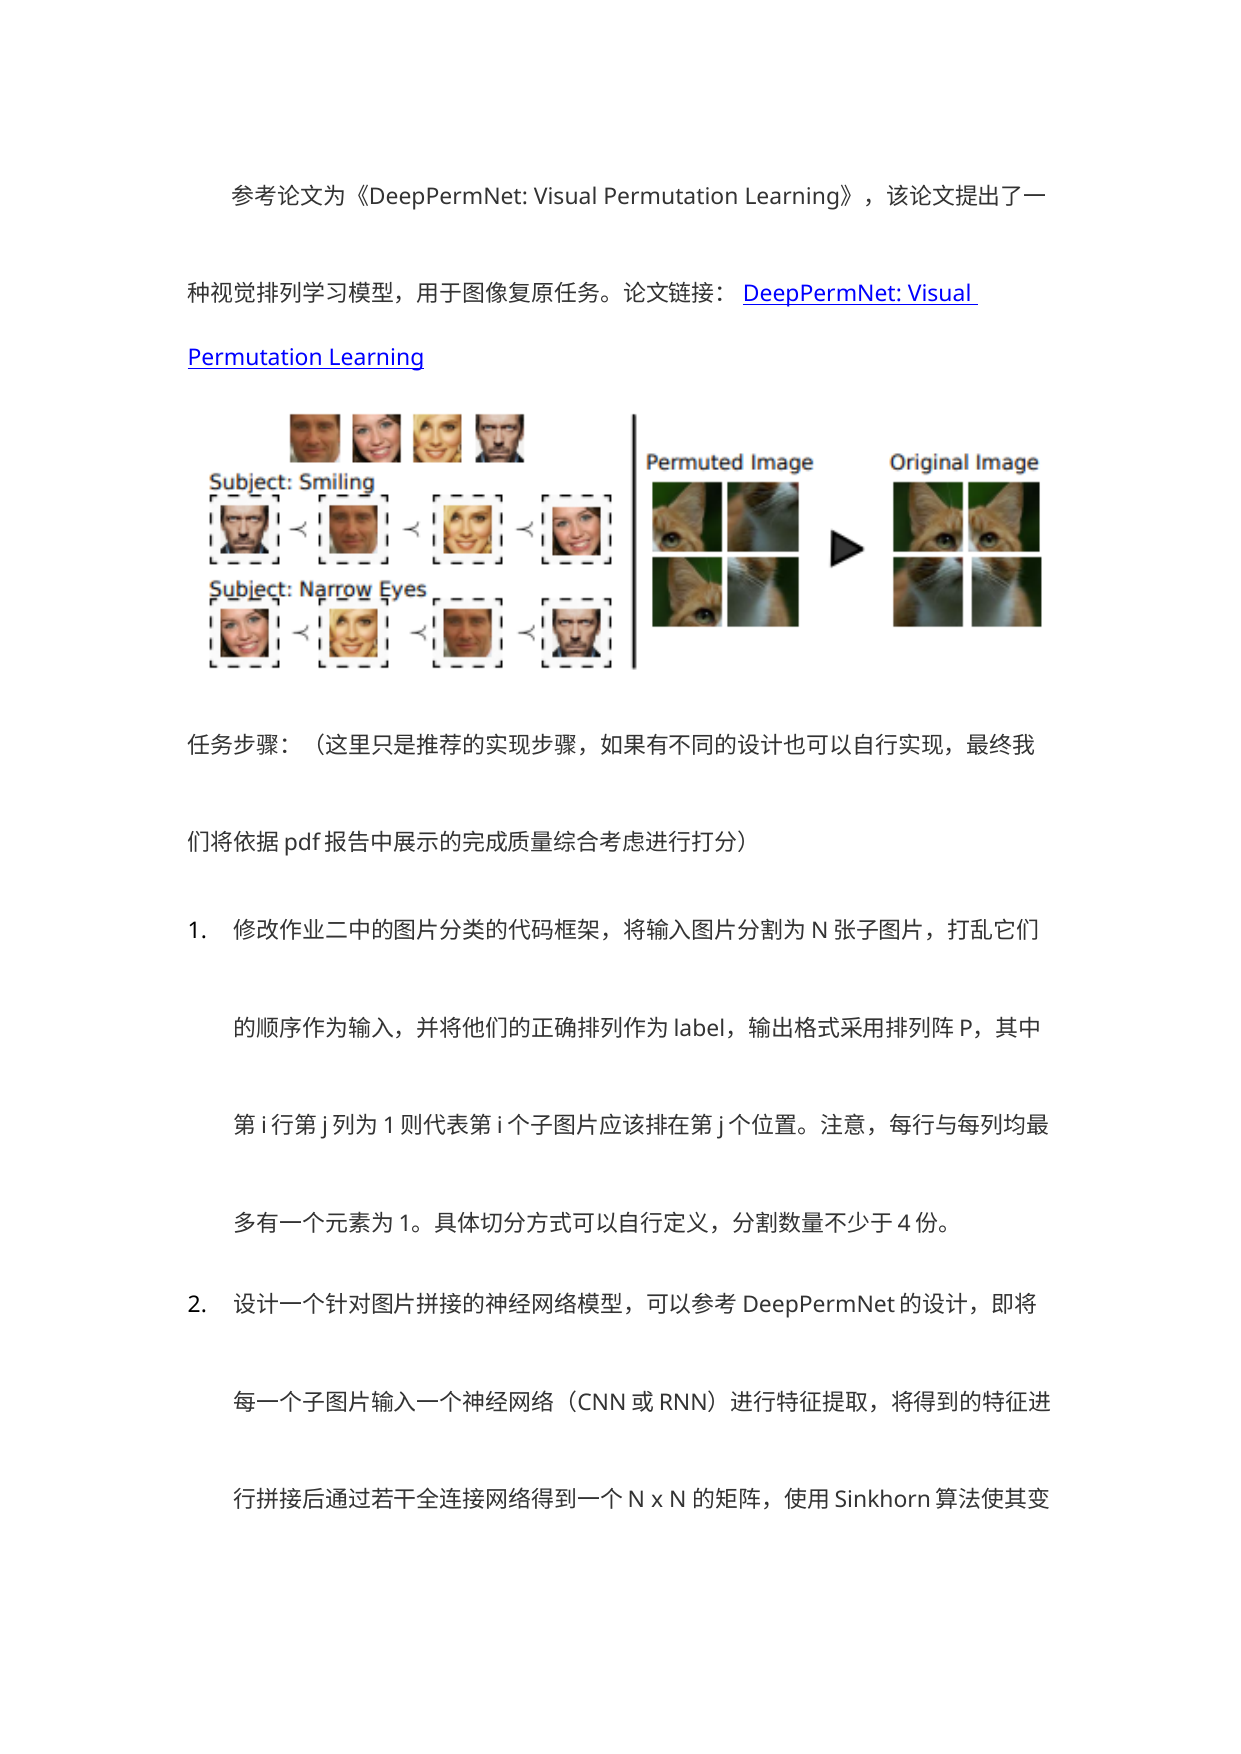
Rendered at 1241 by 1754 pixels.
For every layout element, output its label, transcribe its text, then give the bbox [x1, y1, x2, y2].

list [187, 1270, 1053, 1530]
text 参考论文为《DeepPermNet: Visual Permutation Learning》，该论文提出了一种视觉排列学习模型，用于图像复原任务。论文链接： DeepPermNet: Visual Permutation Learning [187, 162, 1053, 373]
list 修改作业二中的图片分类的代码框架，将输入图片分割为N张子图片，打乱它们的顺序作为输入，并将他们的正确排列作为label，输出格式采用排列阵P，其中第i行第j列为1则代表第i个子图片应该排在第j个位置。注意，每行与每列均最多有一个元素为1。具体切分方式可以自行定义，分割数量不少于4份。 [187, 896, 1053, 1254]
text 任务步骤：（这里只是推荐的实现步骤，如果有不同的设计也可以自行实现，最终我们将依据pdf报告中展示的完成质量综合考虑进行打分） [187, 711, 1053, 873]
picture [187, 395, 1065, 686]
